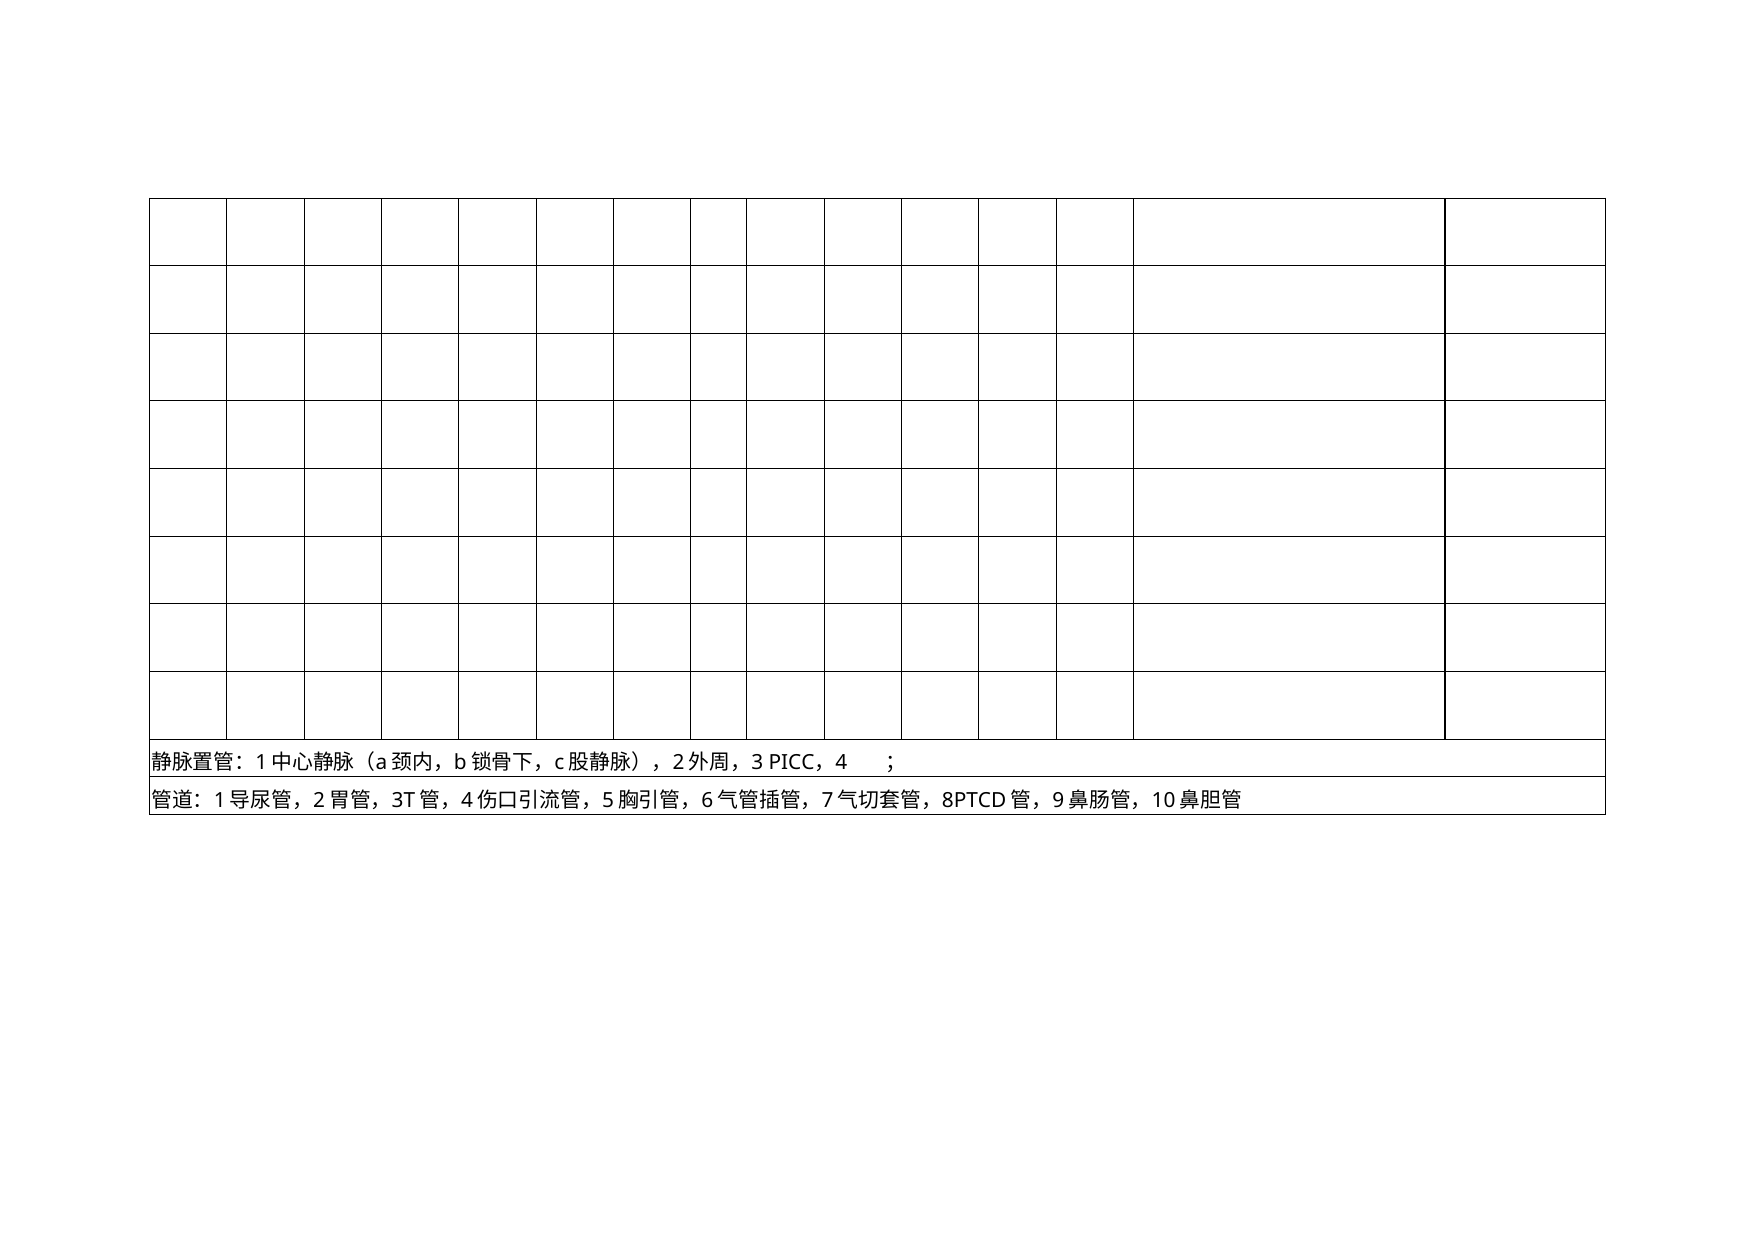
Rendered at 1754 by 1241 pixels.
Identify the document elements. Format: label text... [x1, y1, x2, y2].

table_cell [1134, 672, 1444, 738]
table_cell [459, 469, 536, 536]
table_cell [1446, 401, 1605, 468]
table_cell [1134, 401, 1444, 468]
table_cell [691, 401, 746, 468]
table_cell [537, 334, 613, 400]
table_cell [902, 199, 978, 265]
table_cell [382, 266, 458, 333]
table_cell 管道：1导尿管，2胃管，3T管，4伤口引流管，5胸引管，6气管插管，7气切套管，8PTCD管，9鼻肠管，10鼻胆管 [150, 777, 1605, 814]
table_cell [902, 469, 978, 536]
table_cell [902, 604, 978, 671]
table_cell [305, 266, 381, 333]
table_cell [382, 401, 458, 468]
table_cell [150, 604, 226, 671]
table_cell [305, 199, 381, 265]
table_cell [979, 334, 1056, 400]
table_cell [979, 199, 1056, 265]
table_cell [1057, 334, 1133, 400]
table_cell [459, 401, 536, 468]
table_cell [1446, 537, 1605, 603]
table_cell [150, 537, 226, 603]
table_cell [150, 266, 226, 333]
table_cell [459, 604, 536, 671]
table_cell [227, 199, 304, 265]
table_cell [1134, 604, 1444, 671]
table_cell [614, 672, 690, 738]
table_cell [979, 672, 1056, 738]
table_cell [1446, 604, 1605, 671]
table_cell [691, 334, 746, 400]
table_cell [459, 334, 536, 400]
table_cell [614, 537, 690, 603]
table_cell [227, 266, 304, 333]
table_cell [305, 469, 381, 536]
table_cell [691, 604, 746, 671]
table_cell [459, 199, 536, 265]
table_cell [150, 334, 226, 400]
table_cell [459, 537, 536, 603]
table_cell [979, 469, 1056, 536]
table_cell [537, 401, 613, 468]
table_cell [1446, 672, 1605, 738]
table_cell [747, 401, 824, 468]
table_cell [537, 604, 613, 671]
table_cell [691, 537, 746, 603]
table_cell [902, 537, 978, 603]
table_cell [825, 334, 901, 400]
table_cell [227, 401, 304, 468]
table_cell [747, 469, 824, 536]
table_cell [614, 604, 690, 671]
table_cell [227, 537, 304, 603]
table_cell [825, 469, 901, 536]
table_cell [1057, 266, 1133, 333]
table_cell [614, 266, 690, 333]
table_cell [902, 672, 978, 738]
table_cell [227, 469, 304, 536]
table_cell [979, 401, 1056, 468]
table_cell [537, 469, 613, 536]
table_cell [150, 469, 226, 536]
table_cell [1134, 266, 1444, 333]
table_cell [150, 199, 226, 265]
table_cell [382, 334, 458, 400]
table_cell [305, 672, 381, 738]
table_cell [1057, 537, 1133, 603]
table_cell [1134, 469, 1444, 536]
table_cell [747, 604, 824, 671]
table_cell [747, 266, 824, 333]
table_cell [747, 537, 824, 603]
table_cell [150, 401, 226, 468]
table_cell [614, 334, 690, 400]
table_cell [537, 199, 613, 265]
table_cell [1446, 266, 1605, 333]
table_cell [747, 672, 824, 738]
table_cell [459, 266, 536, 333]
table_cell [1446, 469, 1605, 536]
table_cell [979, 537, 1056, 603]
table_cell [150, 672, 226, 738]
table_cell [305, 604, 381, 671]
table_cell [747, 199, 824, 265]
table_cell [747, 334, 824, 400]
table_cell [614, 199, 690, 265]
table_cell [1057, 672, 1133, 738]
table_cell [825, 266, 901, 333]
table_cell [227, 604, 304, 671]
table_cell [1057, 401, 1133, 468]
table_cell [825, 604, 901, 671]
table_cell [305, 334, 381, 400]
table_cell [825, 537, 901, 603]
table_cell 静脉置管：1中心静脉（a颈内，b锁骨下，c股静脉），2外周，3 PICC，4 ； [150, 740, 1605, 776]
table_cell [614, 469, 690, 536]
table_cell [382, 672, 458, 738]
table_cell [825, 199, 901, 265]
table_cell [902, 266, 978, 333]
table_cell [459, 672, 536, 738]
table_cell [1446, 199, 1605, 265]
table_cell [382, 199, 458, 265]
table_cell [825, 401, 901, 468]
table_cell [979, 266, 1056, 333]
table_cell [537, 266, 613, 333]
table_cell [537, 537, 613, 603]
table_cell [902, 334, 978, 400]
table_cell [1057, 469, 1133, 536]
table_cell [902, 401, 978, 468]
table_cell [1134, 334, 1444, 400]
table_cell [691, 199, 746, 265]
table_cell [227, 672, 304, 738]
table_cell [979, 604, 1056, 671]
table_cell [1057, 199, 1133, 265]
table_cell [537, 672, 613, 738]
table_cell [382, 604, 458, 671]
table_cell [825, 672, 901, 738]
table_cell [614, 401, 690, 468]
table_cell [305, 537, 381, 603]
table_cell [382, 469, 458, 536]
table_cell [305, 401, 381, 468]
table_cell [227, 334, 304, 400]
table_cell [1134, 537, 1444, 603]
table_cell [691, 266, 746, 333]
table_cell [1057, 604, 1133, 671]
table_cell [1134, 199, 1444, 265]
table_cell [691, 672, 746, 738]
table_cell [1446, 334, 1605, 400]
table_cell [382, 537, 458, 603]
table_cell [691, 469, 746, 536]
